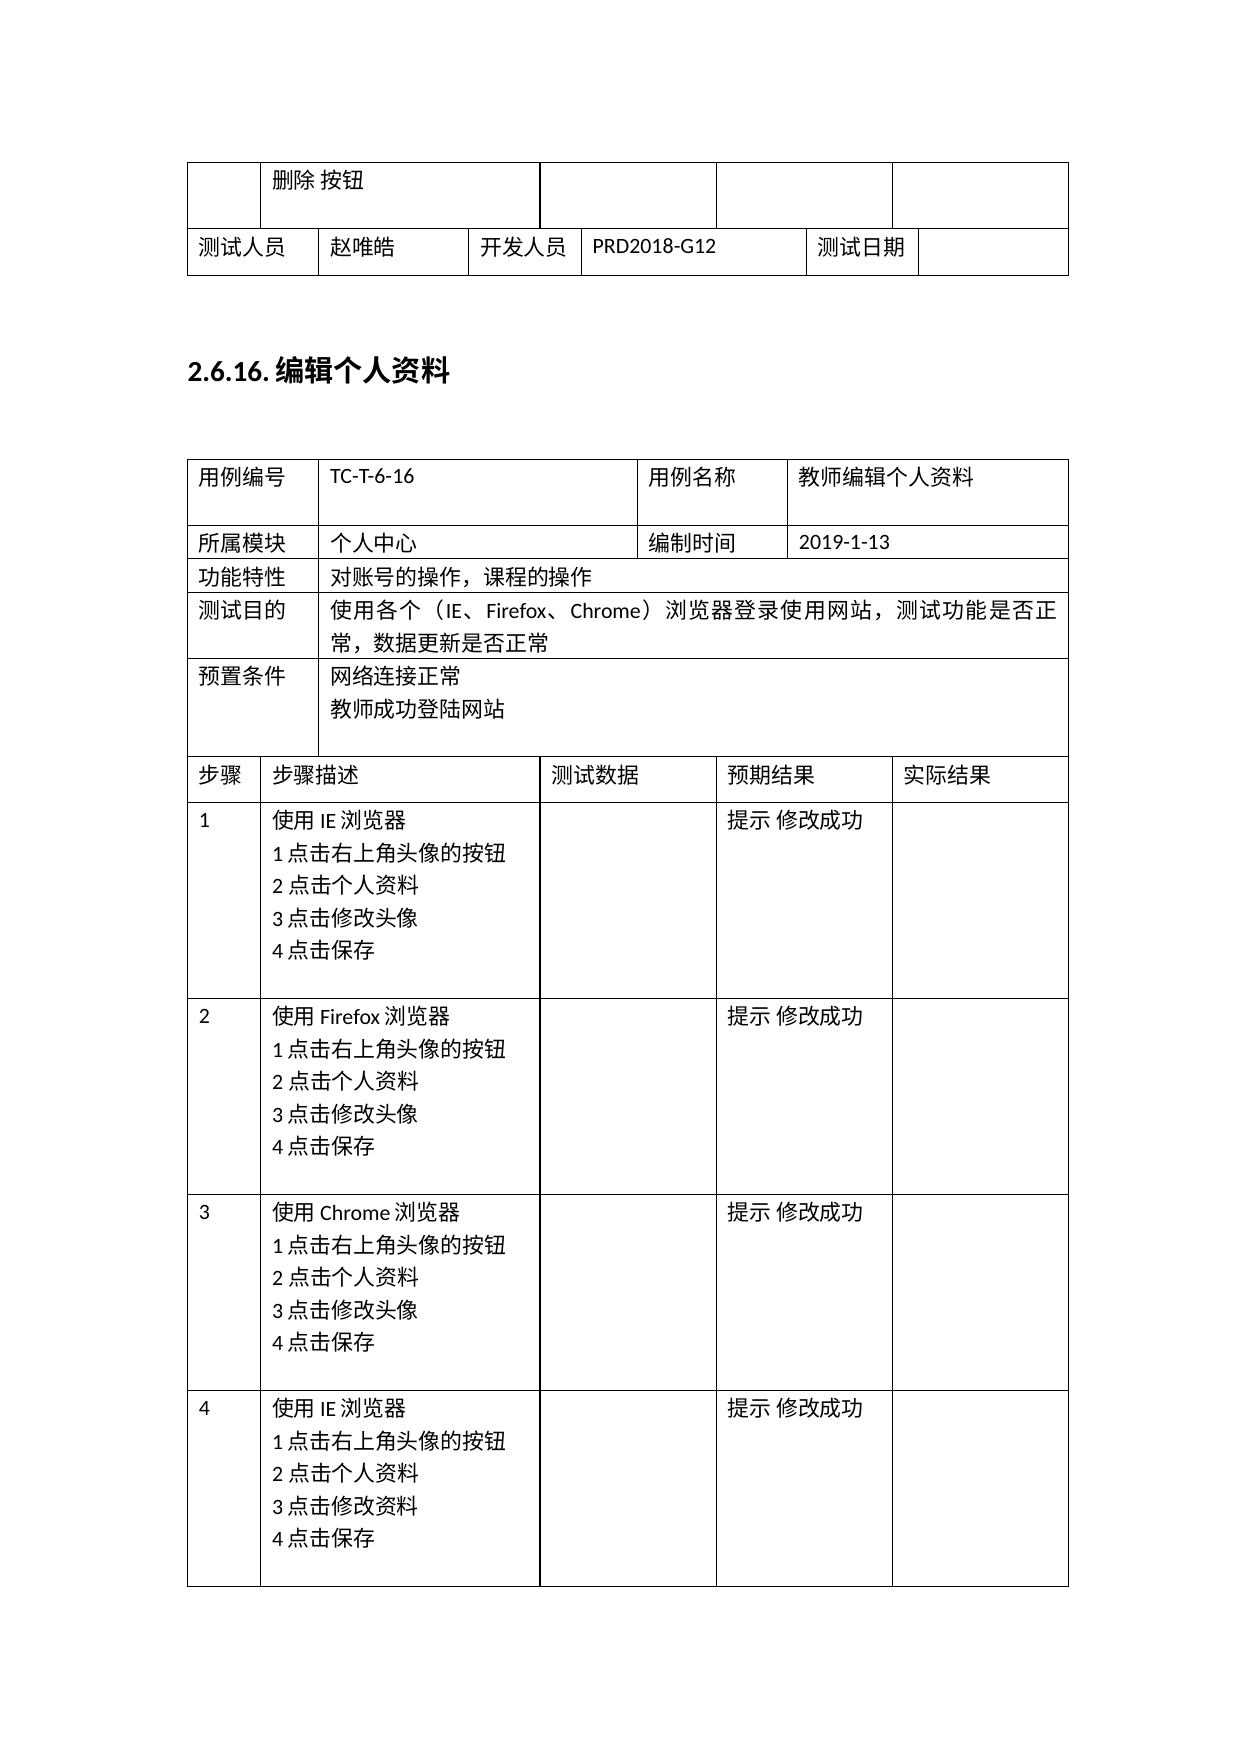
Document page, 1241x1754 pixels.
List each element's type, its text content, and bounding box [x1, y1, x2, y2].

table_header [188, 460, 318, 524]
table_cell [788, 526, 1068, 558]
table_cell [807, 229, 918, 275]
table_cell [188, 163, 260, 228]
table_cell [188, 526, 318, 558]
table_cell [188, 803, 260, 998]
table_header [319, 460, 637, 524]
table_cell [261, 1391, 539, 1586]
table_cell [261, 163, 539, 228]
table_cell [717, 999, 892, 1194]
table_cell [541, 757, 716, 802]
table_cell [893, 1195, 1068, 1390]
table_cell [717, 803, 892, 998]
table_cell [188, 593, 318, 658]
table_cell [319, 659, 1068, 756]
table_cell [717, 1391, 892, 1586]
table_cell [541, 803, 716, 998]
subtitle 编辑个人资料 [187, 336, 1053, 401]
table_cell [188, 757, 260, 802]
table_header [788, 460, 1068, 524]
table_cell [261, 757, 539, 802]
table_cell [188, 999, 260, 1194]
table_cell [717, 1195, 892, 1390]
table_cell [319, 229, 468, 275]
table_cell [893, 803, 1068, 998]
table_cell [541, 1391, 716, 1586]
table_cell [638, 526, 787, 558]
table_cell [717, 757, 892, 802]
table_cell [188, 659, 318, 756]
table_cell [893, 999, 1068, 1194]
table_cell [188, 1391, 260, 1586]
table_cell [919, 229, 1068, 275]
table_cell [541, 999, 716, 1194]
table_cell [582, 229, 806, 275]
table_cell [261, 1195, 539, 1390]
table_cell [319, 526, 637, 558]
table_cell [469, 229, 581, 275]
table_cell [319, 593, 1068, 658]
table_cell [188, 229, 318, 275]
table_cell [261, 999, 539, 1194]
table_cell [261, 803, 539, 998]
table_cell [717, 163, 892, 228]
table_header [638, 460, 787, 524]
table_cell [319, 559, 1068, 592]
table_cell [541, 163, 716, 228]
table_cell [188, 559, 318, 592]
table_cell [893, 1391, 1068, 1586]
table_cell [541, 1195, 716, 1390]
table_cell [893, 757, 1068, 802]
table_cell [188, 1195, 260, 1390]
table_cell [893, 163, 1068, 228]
